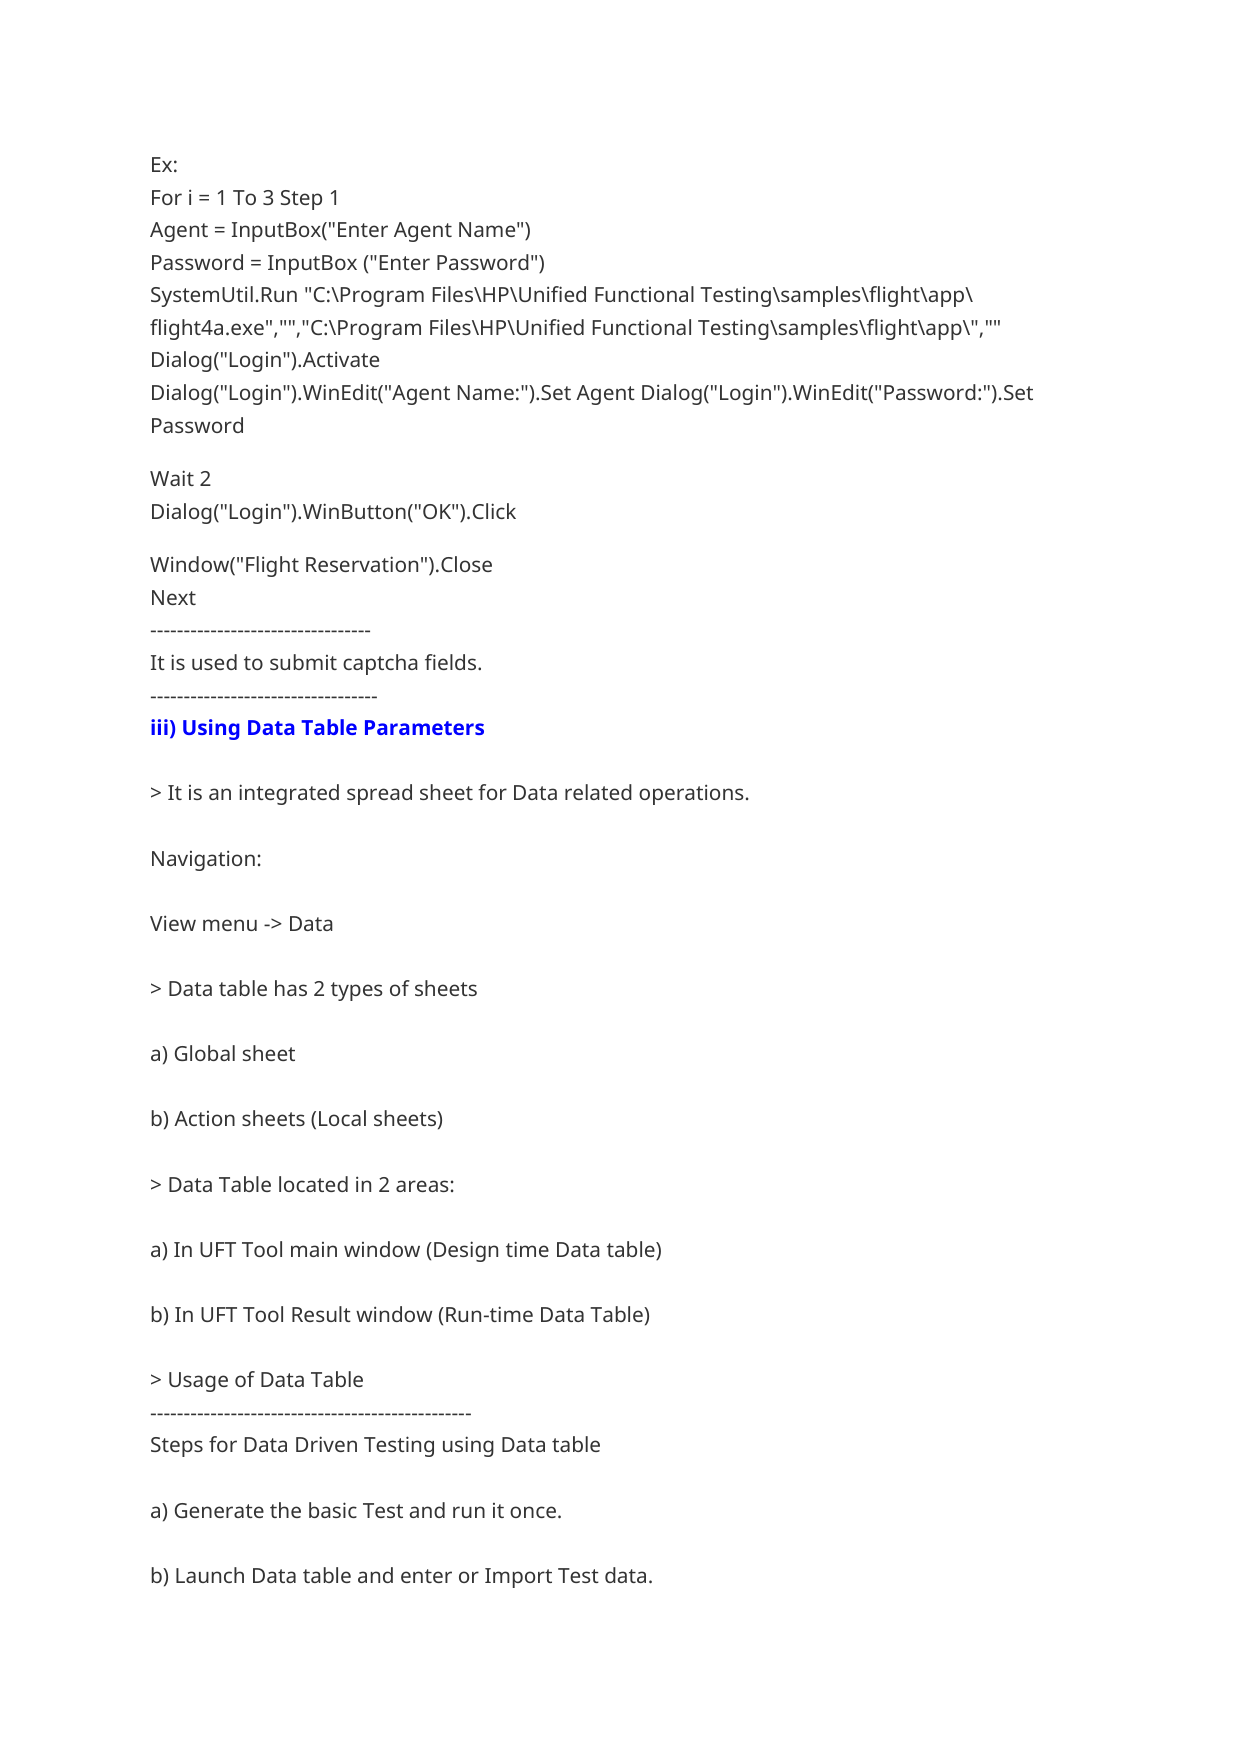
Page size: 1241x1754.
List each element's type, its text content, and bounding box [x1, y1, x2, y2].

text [150, 550, 1090, 1589]
text Wait 2 Dialog("Login").WinButton("OK").Click [150, 464, 1090, 525]
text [150, 150, 1090, 439]
